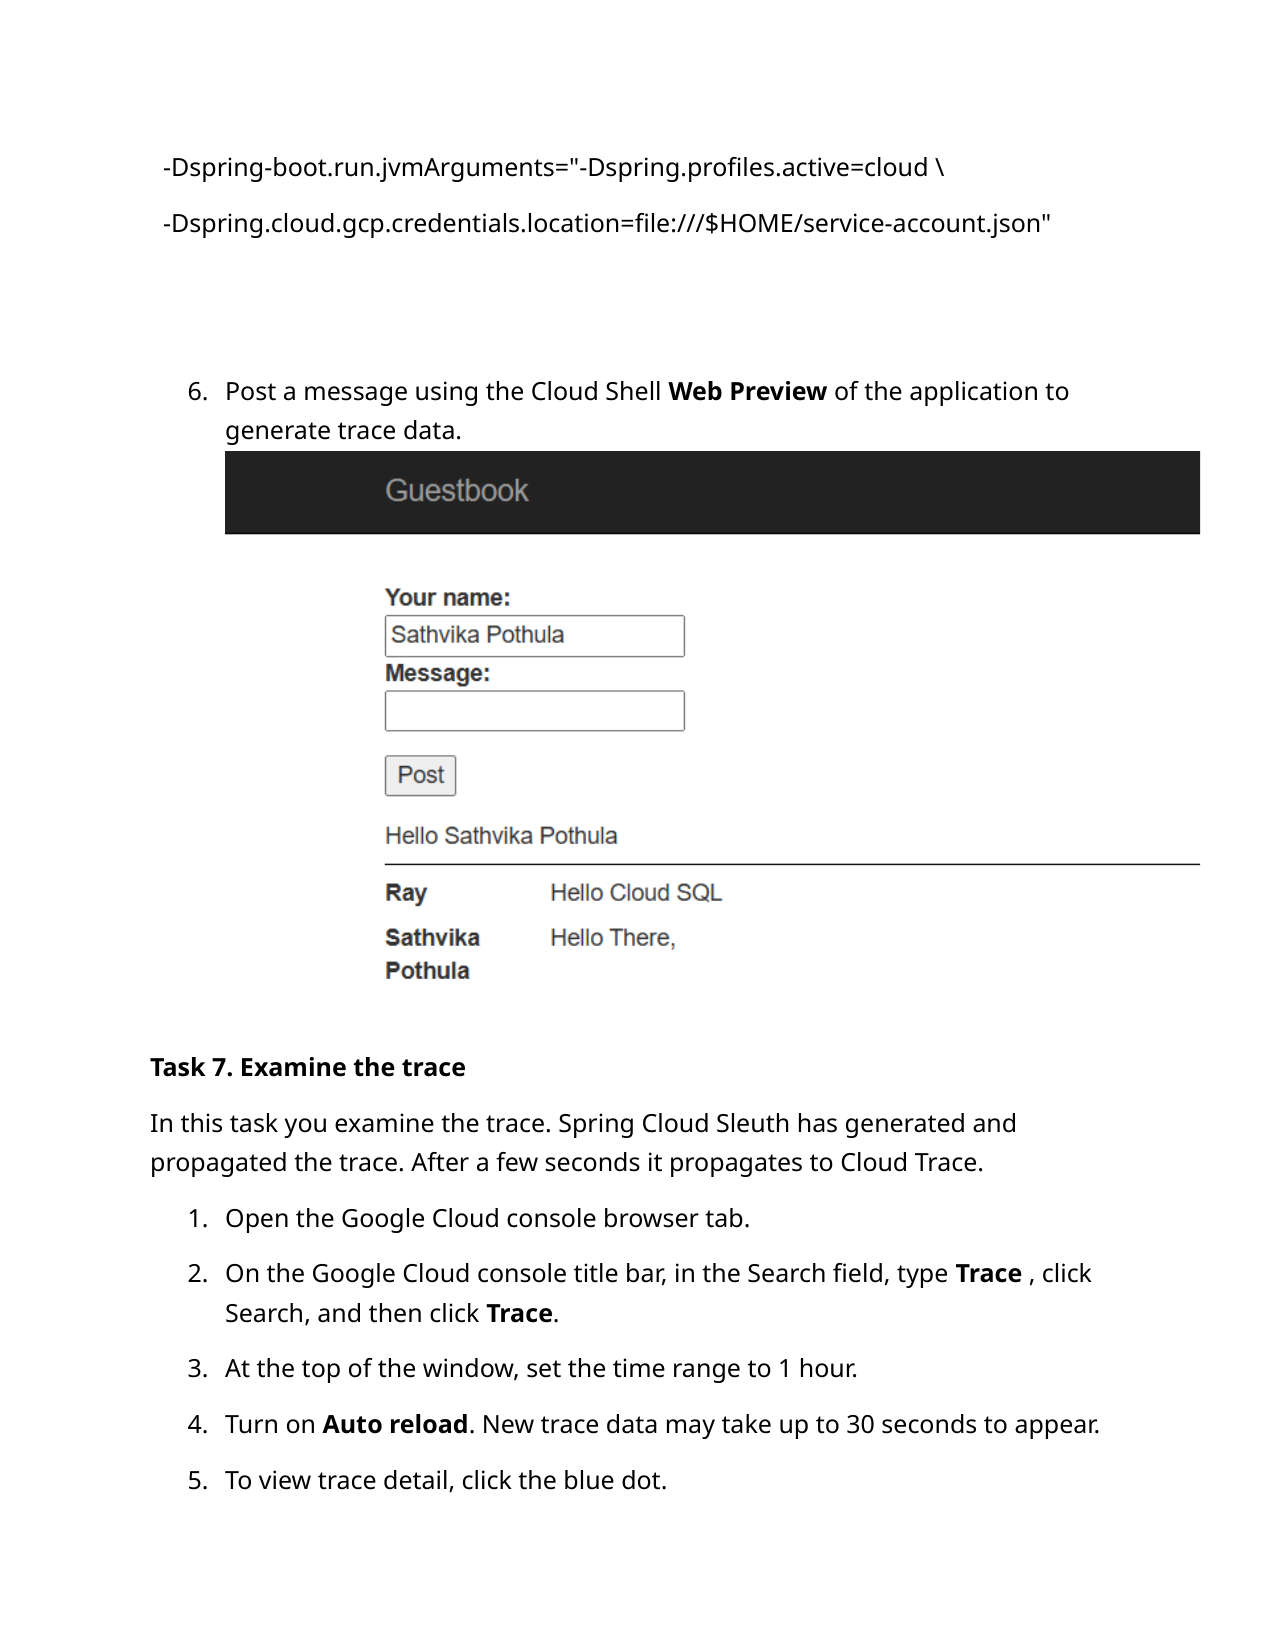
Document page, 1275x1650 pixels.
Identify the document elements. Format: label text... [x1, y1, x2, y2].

list On the Google Cloud console title bar, in the Search field, type Trace , click Search, and then click Trace. [187, 1256, 1125, 1329]
list To view trace detail, click the blue dot. [187, 1463, 1125, 1497]
text -Dspring.cloud.gcp.credentials.location=file:///$HOME/service-account.json" [150, 206, 1125, 240]
list Open the Google Cloud console browser tab. [187, 1200, 1125, 1234]
text Task 7. Examine the trace [150, 1049, 1125, 1083]
picture [225, 451, 1200, 1028]
list At the top of the window, set the time range to 1 hour. [187, 1351, 1125, 1385]
text In this task you examine the trace. Spring Cloud Sleuth has generated and propagated the trace. After a few seconds it propagates to Cloud Trace. [150, 1105, 1125, 1178]
list Turn on Auto reload. New trace data may take up to 30 seconds to appear. [187, 1407, 1125, 1441]
text -Dspring-boot.run.jvmArguments="-Dspring.profiles.active=cloud \ [150, 150, 1125, 184]
